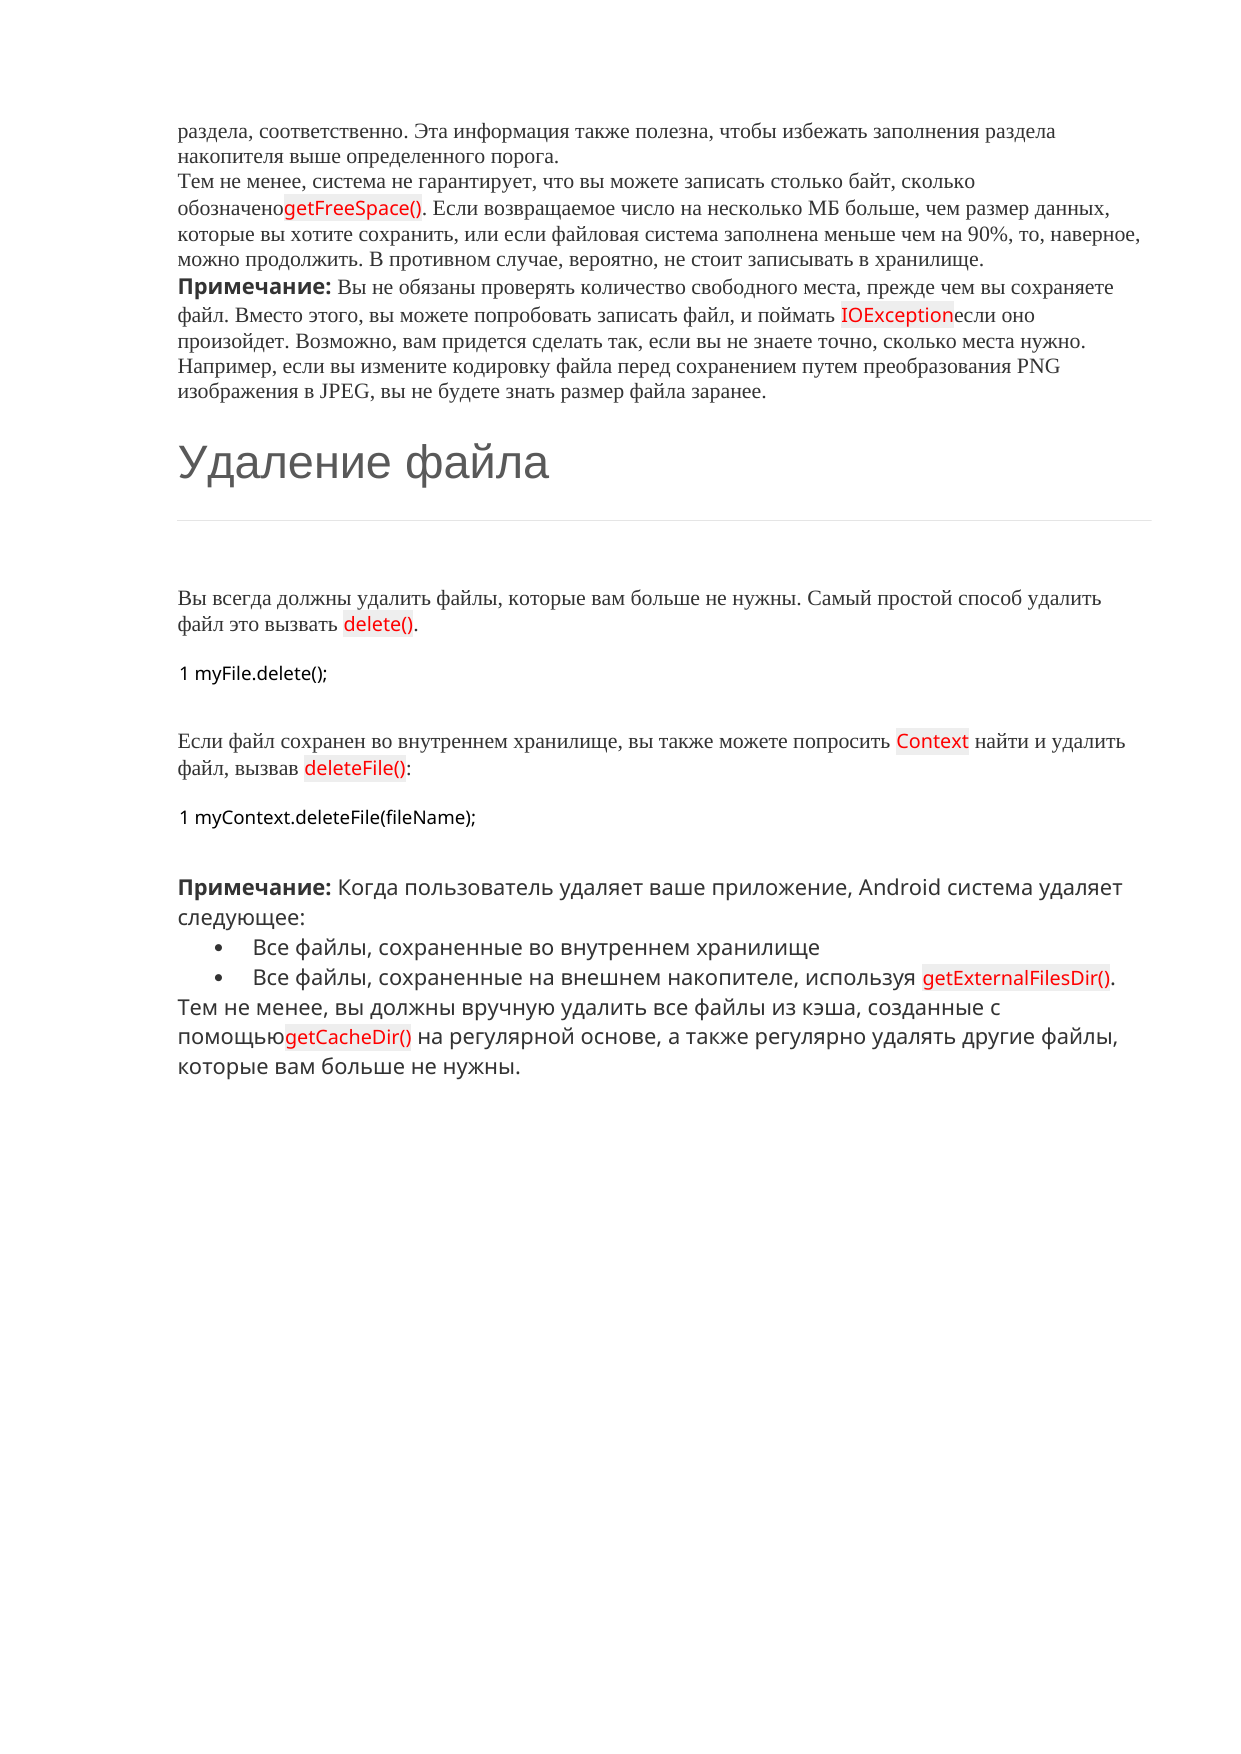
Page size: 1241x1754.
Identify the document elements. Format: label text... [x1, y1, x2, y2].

table_header myContext.deleteFile(fileName); [193, 803, 1159, 832]
table_header 1 [176, 658, 193, 687]
text Если файл сохранен во внутреннем хранилище, вы также можете попросить Context найти и удалить файл, вызвав deleteFile(): [177, 728, 1152, 782]
text Тем не менее, вы должны вручную удалить все файлы из кэша, созданные с помощьюgetCacheDir() на регулярной основе, а также регулярно удалять другие файлы, которые вам больше не нужны. [177, 992, 1152, 1081]
list Все файлы, сохраненные во внутреннем хранилище [215, 932, 1152, 962]
text Вы всегда должны удалить файлы, которые вам больше не нужны. Самый простой способ удалить файл это вызвать delete(). [177, 585, 1152, 637]
text Удаление файла [177, 435, 1152, 489]
list Все файлы, сохраненные на внешнем накопителе, используя getExternalFilesDir(). [215, 962, 1152, 992]
text Тем не менее, система не гарантирует, что вы можете записать столько байт, сколько обозначеноgetFreeSpace(). Если возвращаемое число на несколько МБ больше, чем размер данных, которые вы хотите сохранить, или если файловая система заполнена меньше чем на 90%, то, наверное, можно продолжить. В противном случае, вероятно, не стоит записывать в хранилище. [177, 168, 1152, 271]
table_header myFile.delete(); [193, 658, 1159, 687]
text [177, 118, 1152, 168]
table_header 1 [176, 803, 193, 832]
text Примечание: Когда пользователь удаляет ваше приложение, Android система удаляет следующее: [177, 872, 1152, 932]
text Примечание: Вы не обязаны проверять количество свободного места, прежде чем вы сохраняете файл. Вместо этого, вы можете попробовать записать файл, и поймать IOExceptionесли оно произойдет. Возможно, вам придется сделать так, если вы не знаете точно, сколько места нужно. Например, если вы измените кодировку файла перед сохранением путем преобразования PNG изображения в JPEG, вы не будете знать размер файла заранее. [177, 271, 1152, 403]
